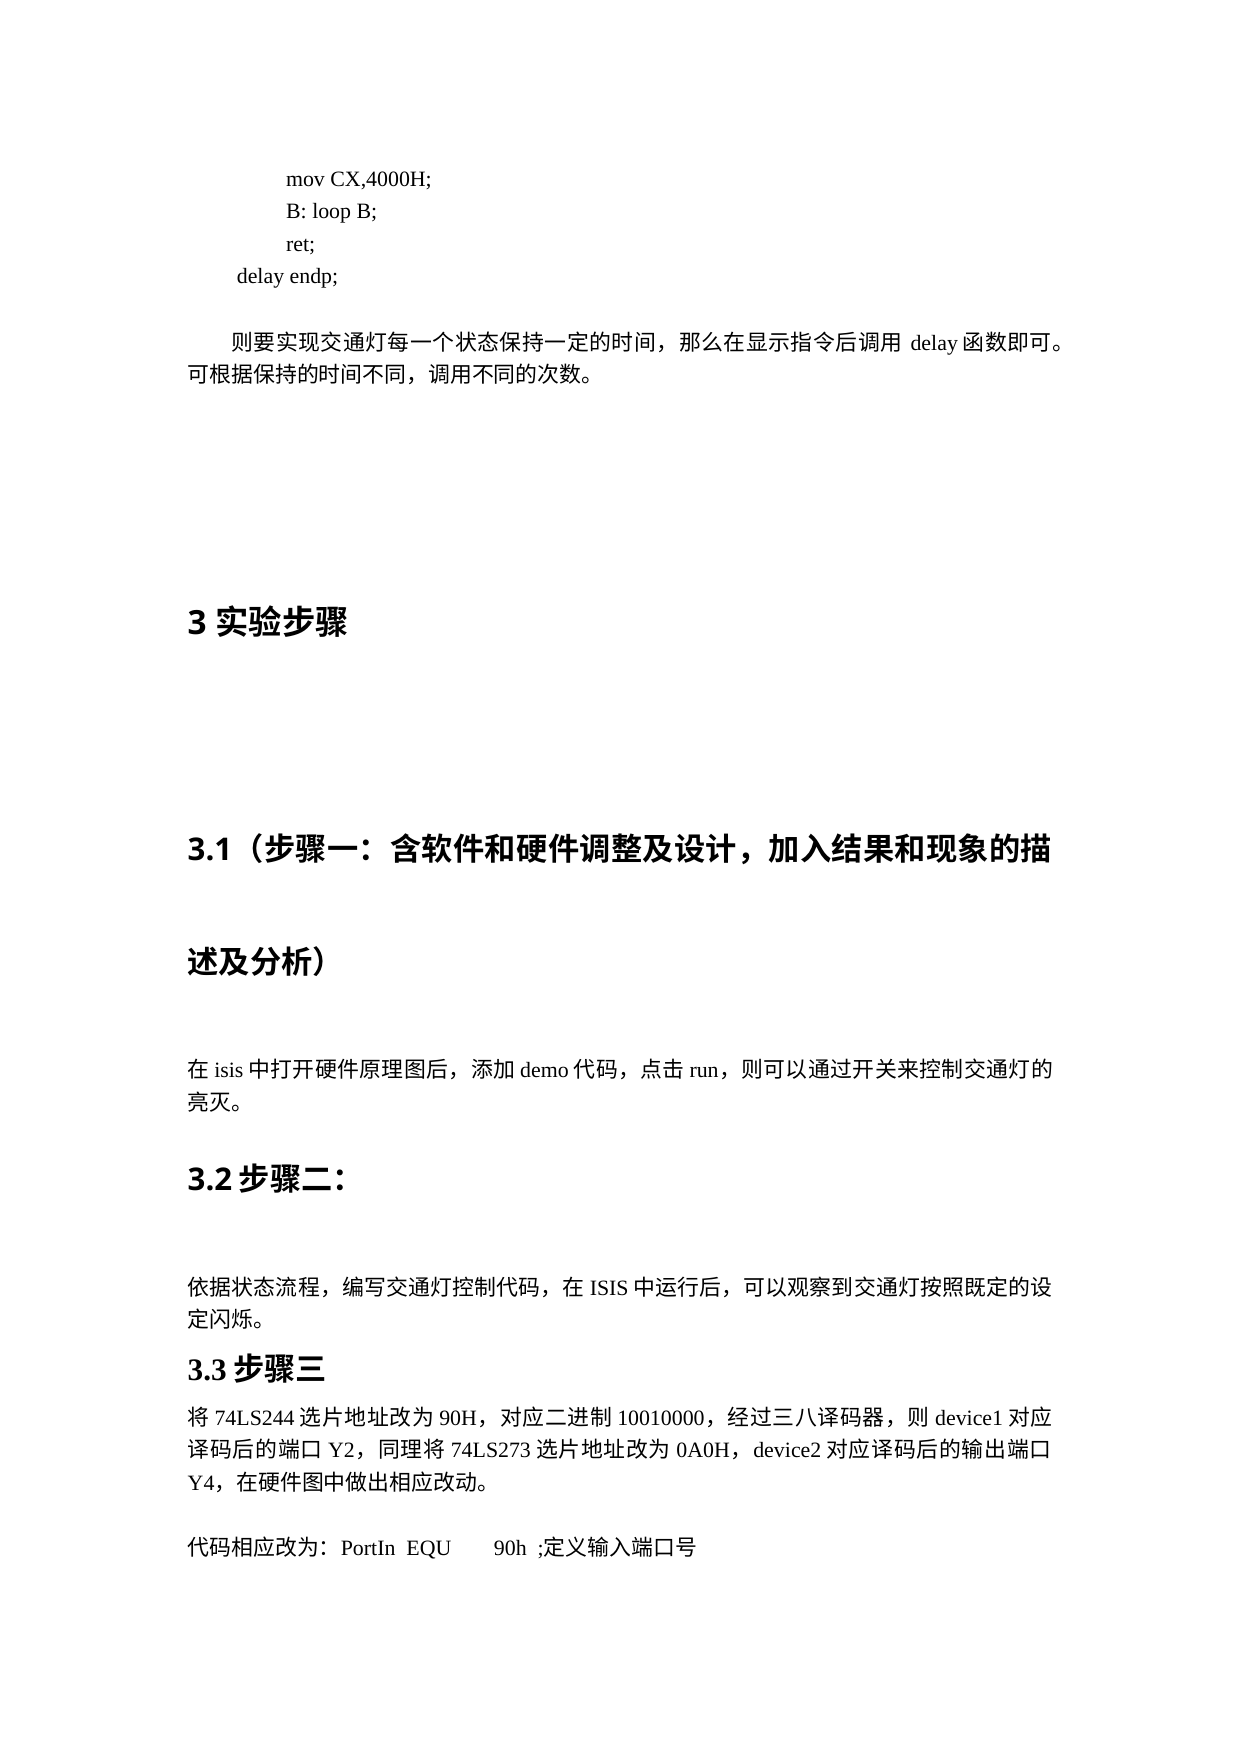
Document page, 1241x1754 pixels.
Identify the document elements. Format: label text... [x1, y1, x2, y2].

text 将74LS244选片地址改为90H，对应二进制10010000，经过三八译码器，则device1对应译码后的端口Y2，同理将74LS273选片地址改为0A0H，device2对应译码后的输出端口Y4，在硬件图中做出相应改动。 [187, 1399, 1053, 1497]
list ret; [187, 227, 1053, 259]
subtitle 3.1（步骤一：含软件和硬件调整及设计，加入结果和现象的描述及分析） [187, 814, 1053, 992]
text 依据状态流程，编写交通灯控制代码，在ISIS中运行后，可以观察到交通灯按照既定的设定闪烁。 [187, 1269, 1053, 1334]
list B: loop B; [187, 194, 1053, 227]
subtitle 3 实验步骤 [187, 587, 1053, 652]
subtitle 3.2步骤二： [187, 1144, 1053, 1209]
text 代码相应改为：PortIn EQU 90h ;定义输入端口号 [187, 1529, 1053, 1562]
list delay endp; [187, 259, 1053, 292]
text 在isis中打开硬件原理图后，添加demo代码，点击run，则可以通过开关来控制交通灯的亮灭。 [187, 1052, 1053, 1117]
list 则要实现交通灯每一个状态保持一定的时间，那么在显示指令后调用delay函数即可。可根据保持的时间不同，调用不同的次数。 [187, 324, 1053, 389]
text 3.3步骤三 [187, 1334, 1053, 1399]
list mov CX,4000H; [187, 162, 1053, 194]
